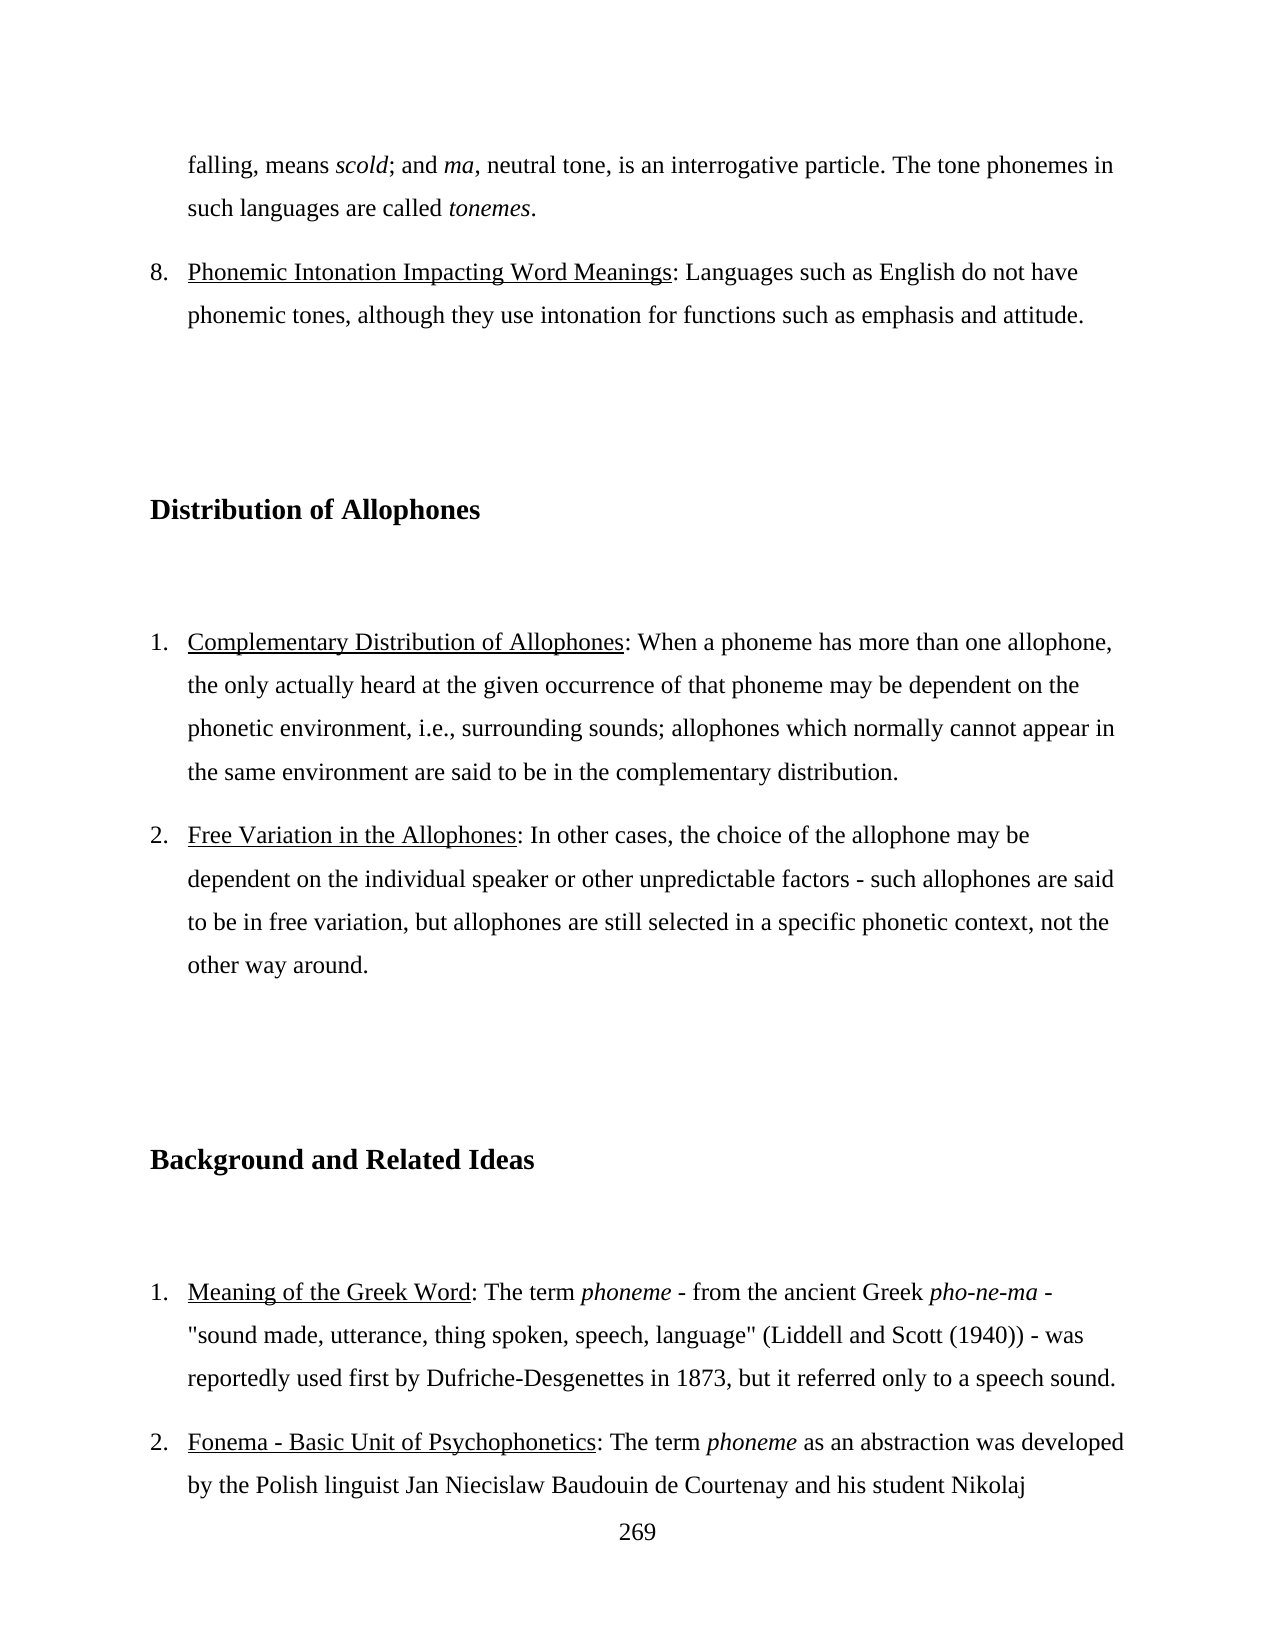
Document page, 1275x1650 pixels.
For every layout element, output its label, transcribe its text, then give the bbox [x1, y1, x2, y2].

list Phonemic Intonation Impacting Word Meanings: Languages such as English do not have phonemic tones, although they use intonation for functions such as emphasis and attitude. [150, 257, 1125, 329]
text Background and Related Ideas [150, 1142, 1125, 1175]
list Meaning of the Greek Word: The term phoneme - from the ancient Greek pho-ne-ma - "sound made, utterance, thing spoken, speech, language" (Liddell and Scott (1940)) - was reportedly used first by Dufriche-Desgenettes in 1873, but it referred only to a speech sound. [150, 1277, 1125, 1392]
list Free Variation in the Allophones: In other cases, the choice of the allophone may be dependent on the individual speaker or other unpredictable factors - such allophones are said to be in free variation, but allophones are still selected in a specific phonetic context, not the other way around. [150, 821, 1125, 979]
text Distribution of Allophones [150, 492, 1125, 526]
list Complementary Distribution of Allophones: When a phoneme has more than one allophone, the only actually heard at the given occurrence of that phoneme may be dependent on the phonetic environment, i.e., surrounding sounds; allophones which normally cannot appear in the same environment are said to be in the complementary distribution. [150, 627, 1125, 785]
